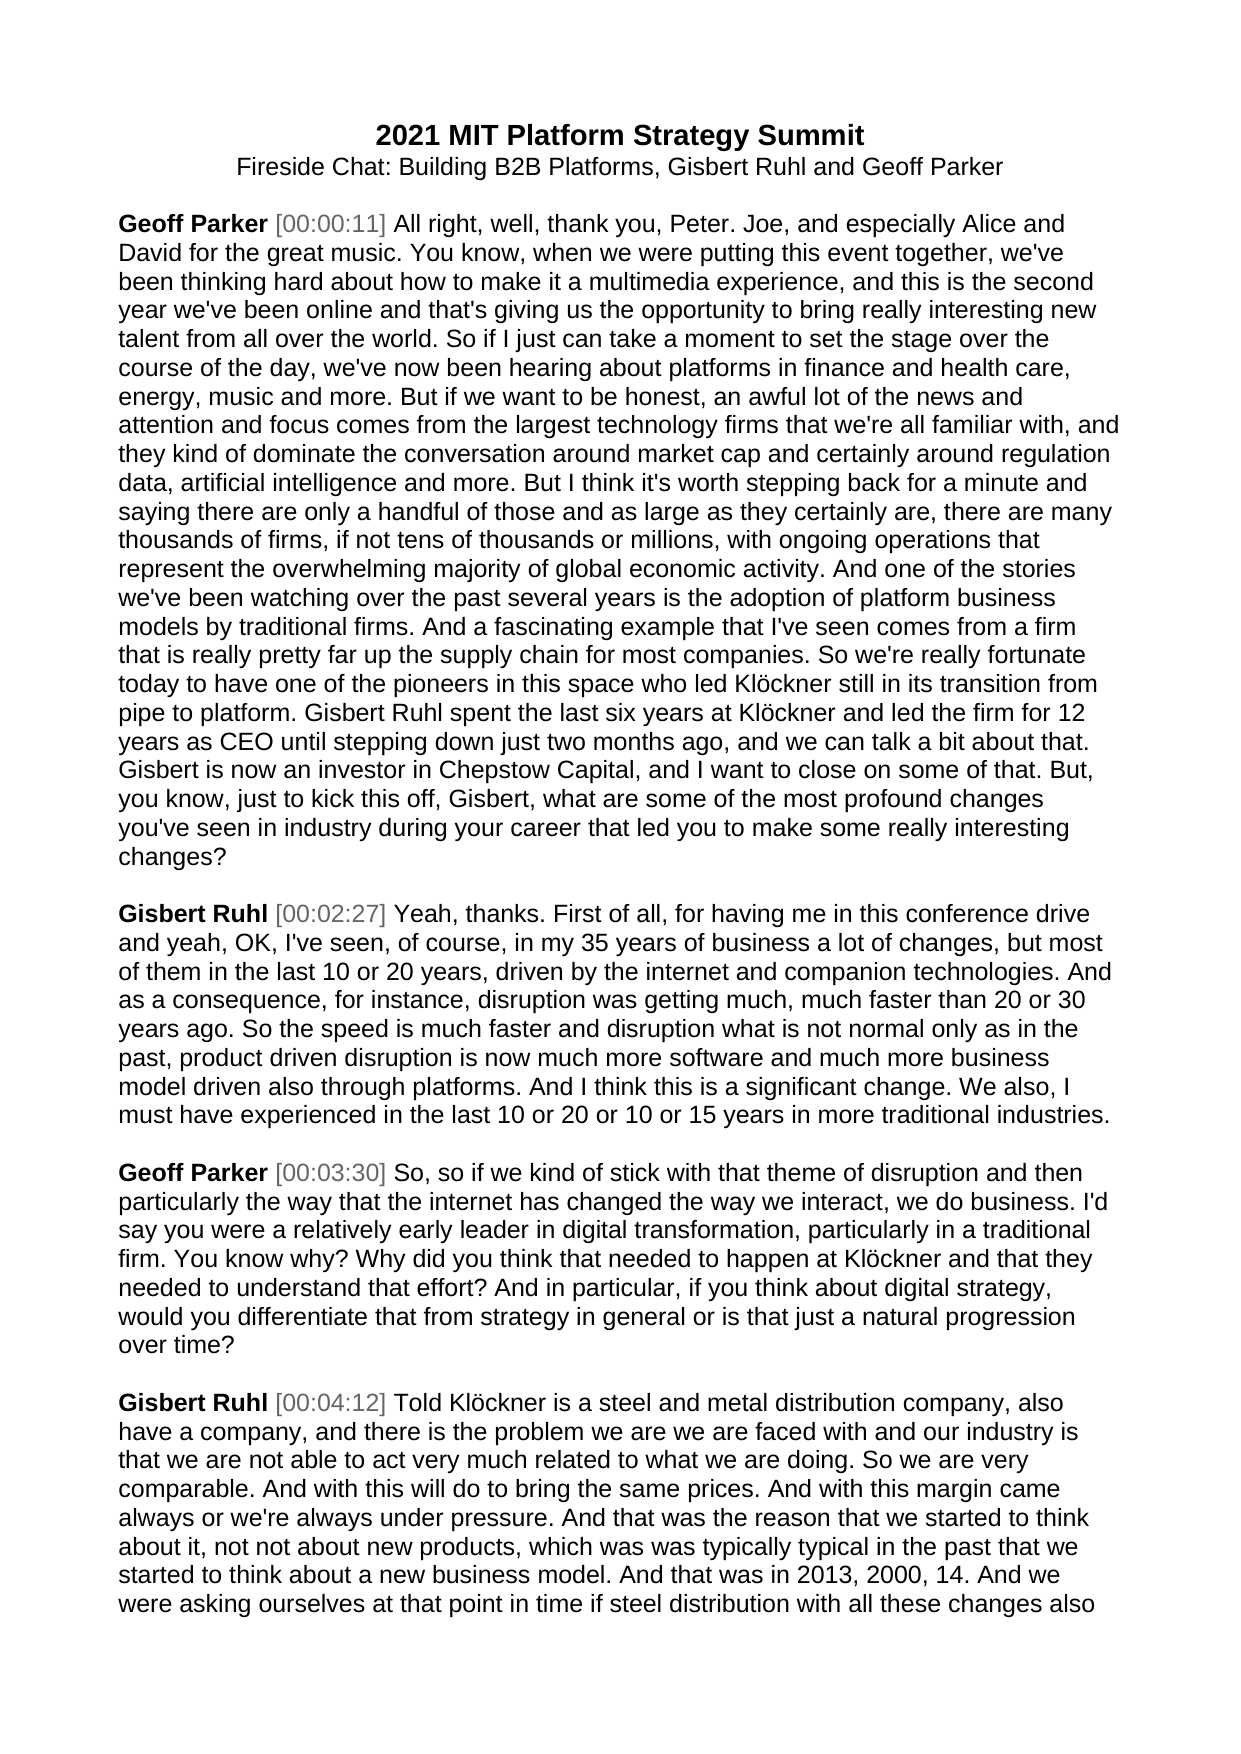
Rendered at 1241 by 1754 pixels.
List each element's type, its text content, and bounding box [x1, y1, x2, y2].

text Geoff Parker [00:03:30] So, so if we kind of stick with that theme of disruption and then particularly the way that the internet has changed the way we interact, we do business. I'd say you were a relatively early leader in digital transformation, particularly in a traditional firm. You know why? Why did you think that needed to happen at Klöckner and that they needed to understand that effort? And in particular, if you think about digital strategy, would you differentiate that from strategy in general or is that just a natural progression over time? [118, 1158, 1122, 1359]
text Gisbert Ruhl [00:02:27] Yeah, thanks. First of all, for having me in this conference drive and yeah, OK, I've seen, of course, in my 35 years of business a lot of changes, but most of them in the last 10 or 20 years, driven by the internet and companion technologies. And as a consequence, for instance, disruption was getting much, much faster than 20 or 30 years ago. So the speed is much faster and disruption what is not normal only as in the past, product driven disruption is now much more software and much more business model driven also through platforms. And I think this is a significant change. We also, I must have experienced in the last 10 or 20 or 10 or 15 years in more traditional industries. [118, 899, 1122, 1129]
text 2021 MIT Platform Strategy Summit [118, 118, 1122, 152]
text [118, 1388, 1122, 1618]
text Geoff Parker [00:00:11] All right, well, thank you, Peter. Joe, and especially Alice and David for the great music. You know, when we were putting this event together, we've been thinking hard about how to make it a multimedia experience, and this is the second year we've been online and that's giving us the opportunity to bring really interesting new talent from all over the world. So if I just can take a moment to set the stage over the course of the day, we've now been hearing about platforms in finance and health care, energy, music and more. But if we want to be honest, an awful lot of the news and attention and focus comes from the largest technology firms that we're all familiar with, and they kind of dominate the conversation around market cap and certainly around regulation data, artificial intelligence and more. But I think it's worth stepping back for a minute and saying there are only a handful of those and as large as they certainly are, there are many thousands of firms, if not tens of thousands or millions, with ongoing operations that represent the overwhelming majority of global economic activity. And one of the stories we've been watching over the past several years is the adoption of platform business models by traditional firms. And a fascinating example that I've seen comes from a firm that is really pretty far up the supply chain for most companies. So we're really fortunate today to have one of the pioneers in this space who led Klöckner still in its transition from pipe to platform. Gisbert Ruhl spent the last six years at Klöckner and led the firm for 12 years as CEO until stepping down just two months ago, and we can talk a bit about that. Gisbert is now an investor in Chepstow Capital, and I want to close on some of that. But, you know, just to kick this off, Gisbert, what are some of the most profound changes you've seen in industry during your career that led you to make some really interesting changes? [118, 209, 1122, 870]
text Fireside Chat: Building B2B Platforms, Gisbert Ruhl and Geoff Parker [118, 152, 1122, 180]
